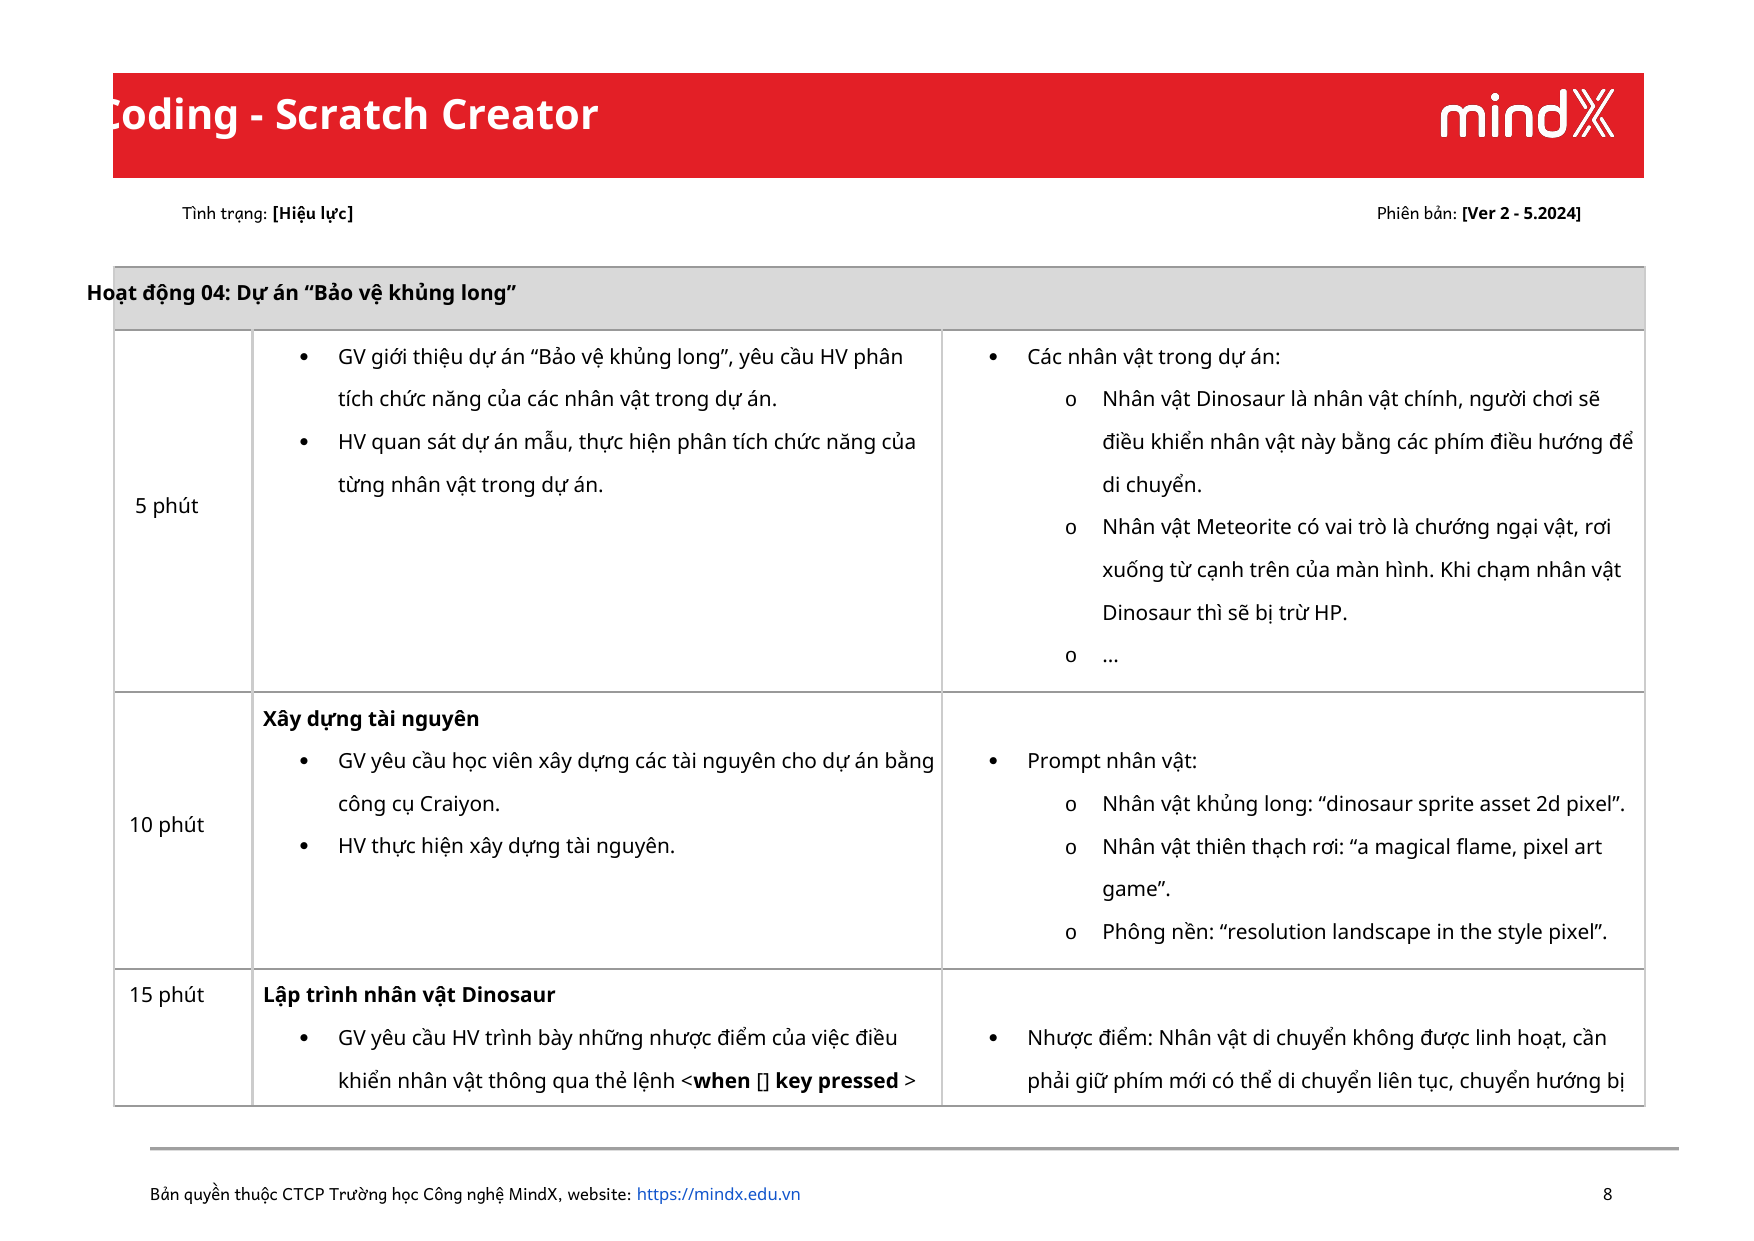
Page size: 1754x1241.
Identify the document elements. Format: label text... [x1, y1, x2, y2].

table_cell 5 phút [115, 331, 251, 691]
table_cell 15 phút [115, 970, 251, 1104]
picture [1432, 83, 1618, 144]
table_cell Prompt nhân vật: Nhân vật khủng long: “dinosaur sprite asset 2d pixel”. Nhân vật thiên thạch rơi: “a magical flame, pixel art game”. Phông nền: “resolution landscape in the style pixel”. [943, 693, 1644, 968]
table_cell Xây dựng tài nguyên GV yêu cầu học viên xây dựng các tài nguyên cho dự án bằng công cụ Craiyon. HV thực hiện xây dựng tài nguyên. [254, 693, 941, 968]
table_cell GV giới thiệu dự án “Bảo vệ khủng long”, yêu cầu HV phân tích chức năng của các nhân vật trong dự án. HV quan sát dự án mẫu, thực hiện phân tích chức năng của từng nhân vật trong dự án. [254, 331, 941, 691]
table_cell Hoạt động 04: Dự án “Bảo vệ khủng long” [115, 268, 1644, 329]
table_cell Các nhân vật trong dự án: Nhân vật Dinosaur là nhân vật chính, người chơi sẽ điều khiển nhân vật này bằng các phím điều hướng để di chuyển. Nhân vật Meteorite có vai trò là chướng ngại vật, rơi xuống từ cạnh trên của màn hình. Khi chạm nhân vật Dinosaur thì sẽ bị trừ HP. ... [943, 331, 1644, 691]
table_cell 10 phút [115, 693, 251, 968]
